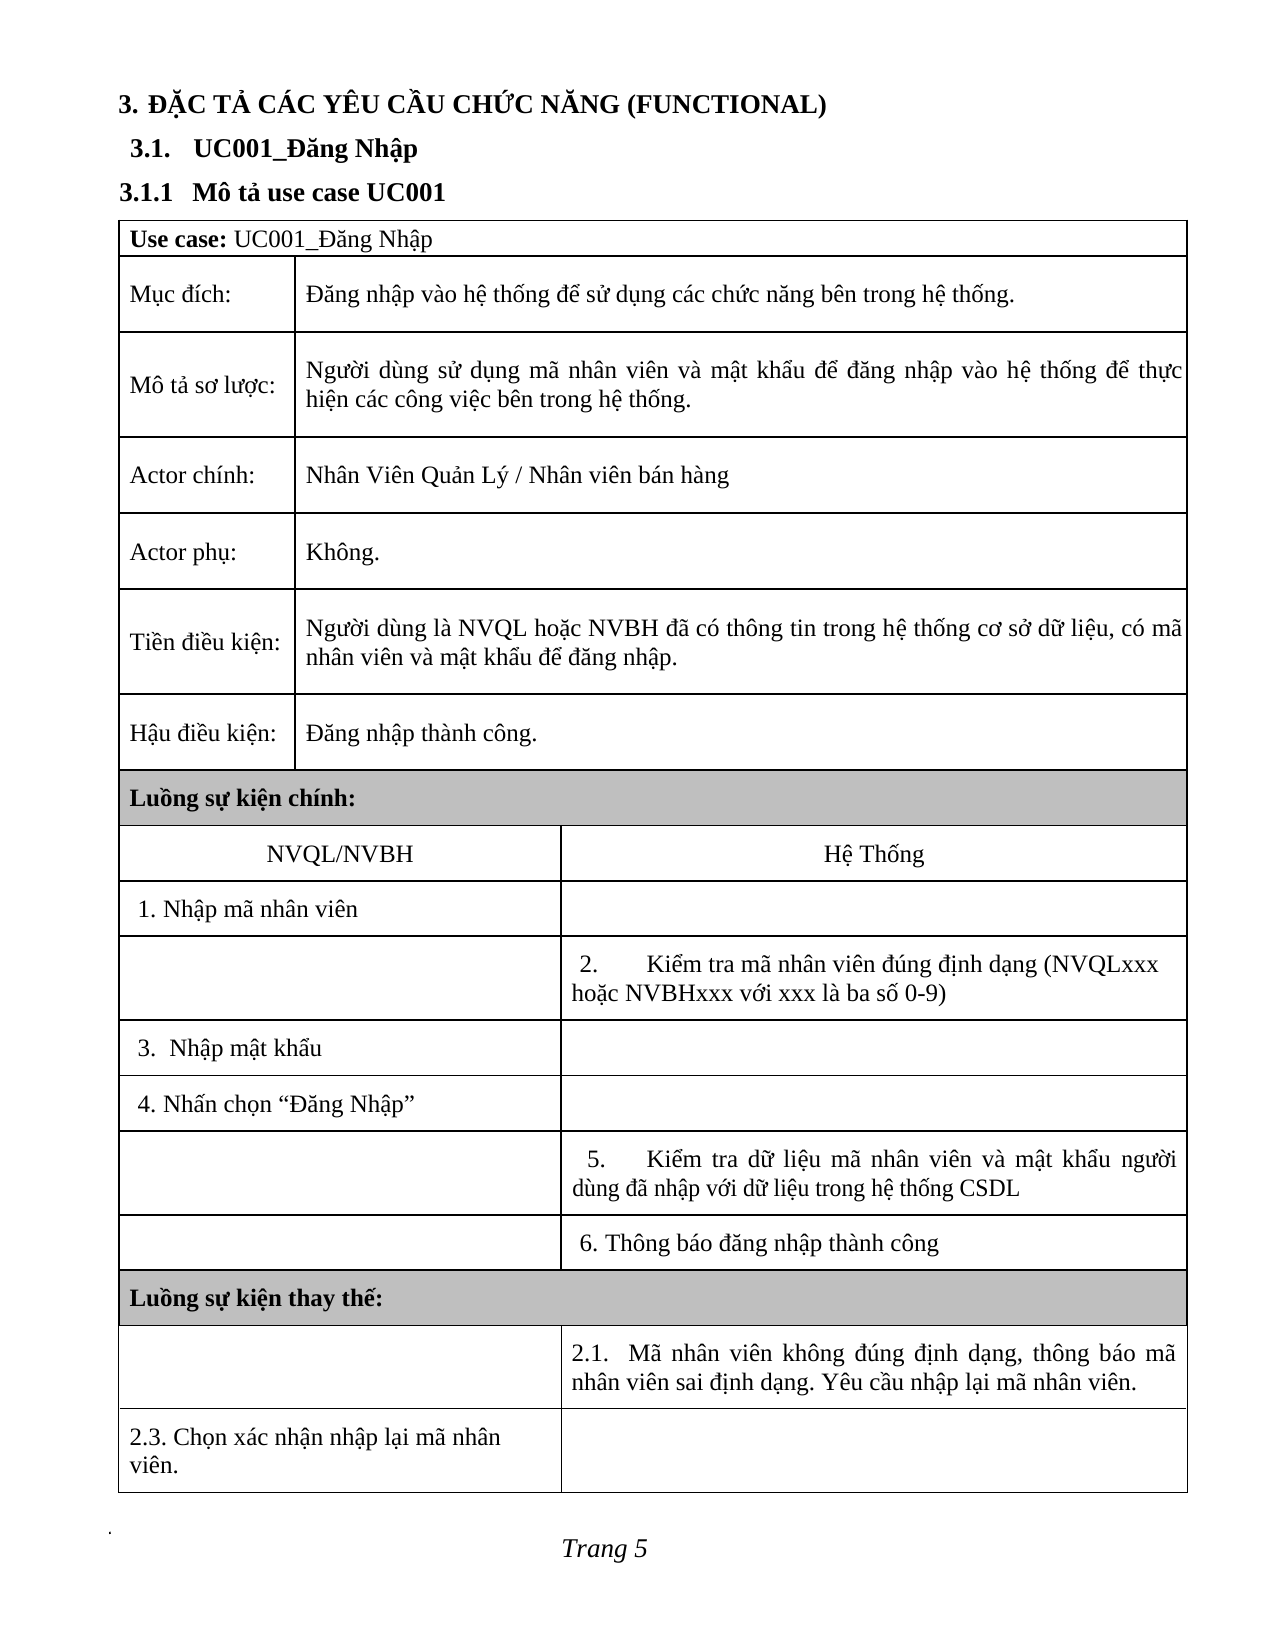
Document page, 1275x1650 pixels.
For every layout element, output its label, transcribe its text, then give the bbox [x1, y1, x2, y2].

table_cell Hệ Thống [562, 826, 1186, 880]
table_cell Đăng nhập vào hệ thống để sử dụng các chức năng bên trong hệ thống. [296, 257, 1186, 331]
table_cell Nhấn chọn “Đăng Nhập” [120, 1076, 560, 1130]
table_cell [562, 882, 1186, 935]
table_cell Hậu điều kiện: [120, 695, 294, 769]
text UC001_Đăng Nhập [130, 132, 1186, 163]
table_cell [120, 1216, 560, 1269]
text ĐẶC TẢ CÁC YÊU CẦU CHỨC NĂNG (FUNCTIONAL) [118, 89, 1186, 120]
table_cell Người dùng sử dụng mã nhân viên và mật khẩu để đăng nhập vào hệ thống để thực hiện các công việc bên trong hệ thống. [296, 333, 1186, 436]
table_cell Tiền điều kiện: [120, 590, 294, 693]
table_cell Không. [296, 514, 1186, 588]
table_cell [562, 1408, 1187, 1492]
table_cell Nhập mật khẩu [120, 1021, 560, 1075]
table_cell NVQL/NVBH [120, 826, 560, 880]
table_cell Actor phụ: [120, 514, 294, 588]
table_cell Đăng nhập thành công. [296, 695, 1186, 769]
table_cell 2.1. Mã nhân viên không đúng định dạng, thông báo mã nhân viên sai định dạng. Yêu cầu nhập lại mã nhân viên. [562, 1326, 1187, 1408]
table_cell [562, 1076, 1186, 1130]
text Mô tả use case UC001 [173, 176, 1186, 207]
table_header Use case: UC001_Đăng Nhập [120, 221, 1186, 255]
table_cell Mô tả sơ lược: [120, 333, 294, 436]
table_cell Nhân Viên Quản Lý / Nhân viên bán hàng [296, 438, 1186, 512]
table_cell [562, 1021, 1186, 1075]
table_cell Kiểm tra dữ liệu mã nhân viên và mật khẩu người dùng đã nhập với dữ liệu trong hệ thống CSDL [562, 1132, 1186, 1214]
table_cell [119, 1326, 561, 1408]
table_cell 2.3. Chọn xác nhận nhập lại mã nhân viên. [119, 1409, 561, 1492]
table_cell [120, 1132, 560, 1214]
table_cell Actor chính: [120, 438, 294, 512]
table_cell Người dùng là NVQL hoặc NVBH đã có thông tin trong hệ thống cơ sở dữ liệu, có mã nhân viên và mật khẩu để đăng nhập. [296, 590, 1186, 693]
table_cell Nhập mã nhân viên [120, 882, 560, 935]
table_cell [120, 937, 560, 1019]
table_cell Kiểm tra mã nhân viên đúng định dạng (NVQLxxx hoặc NVBHxxx với xxx là ba số 0-9) [562, 937, 1186, 1019]
table_cell Mục đích: [120, 257, 294, 331]
table_cell Thông báo đăng nhập thành công [562, 1216, 1186, 1269]
table_cell Luồng sự kiện chính: [120, 771, 1186, 825]
table_cell Luồng sự kiện thay thế: [120, 1271, 1186, 1325]
